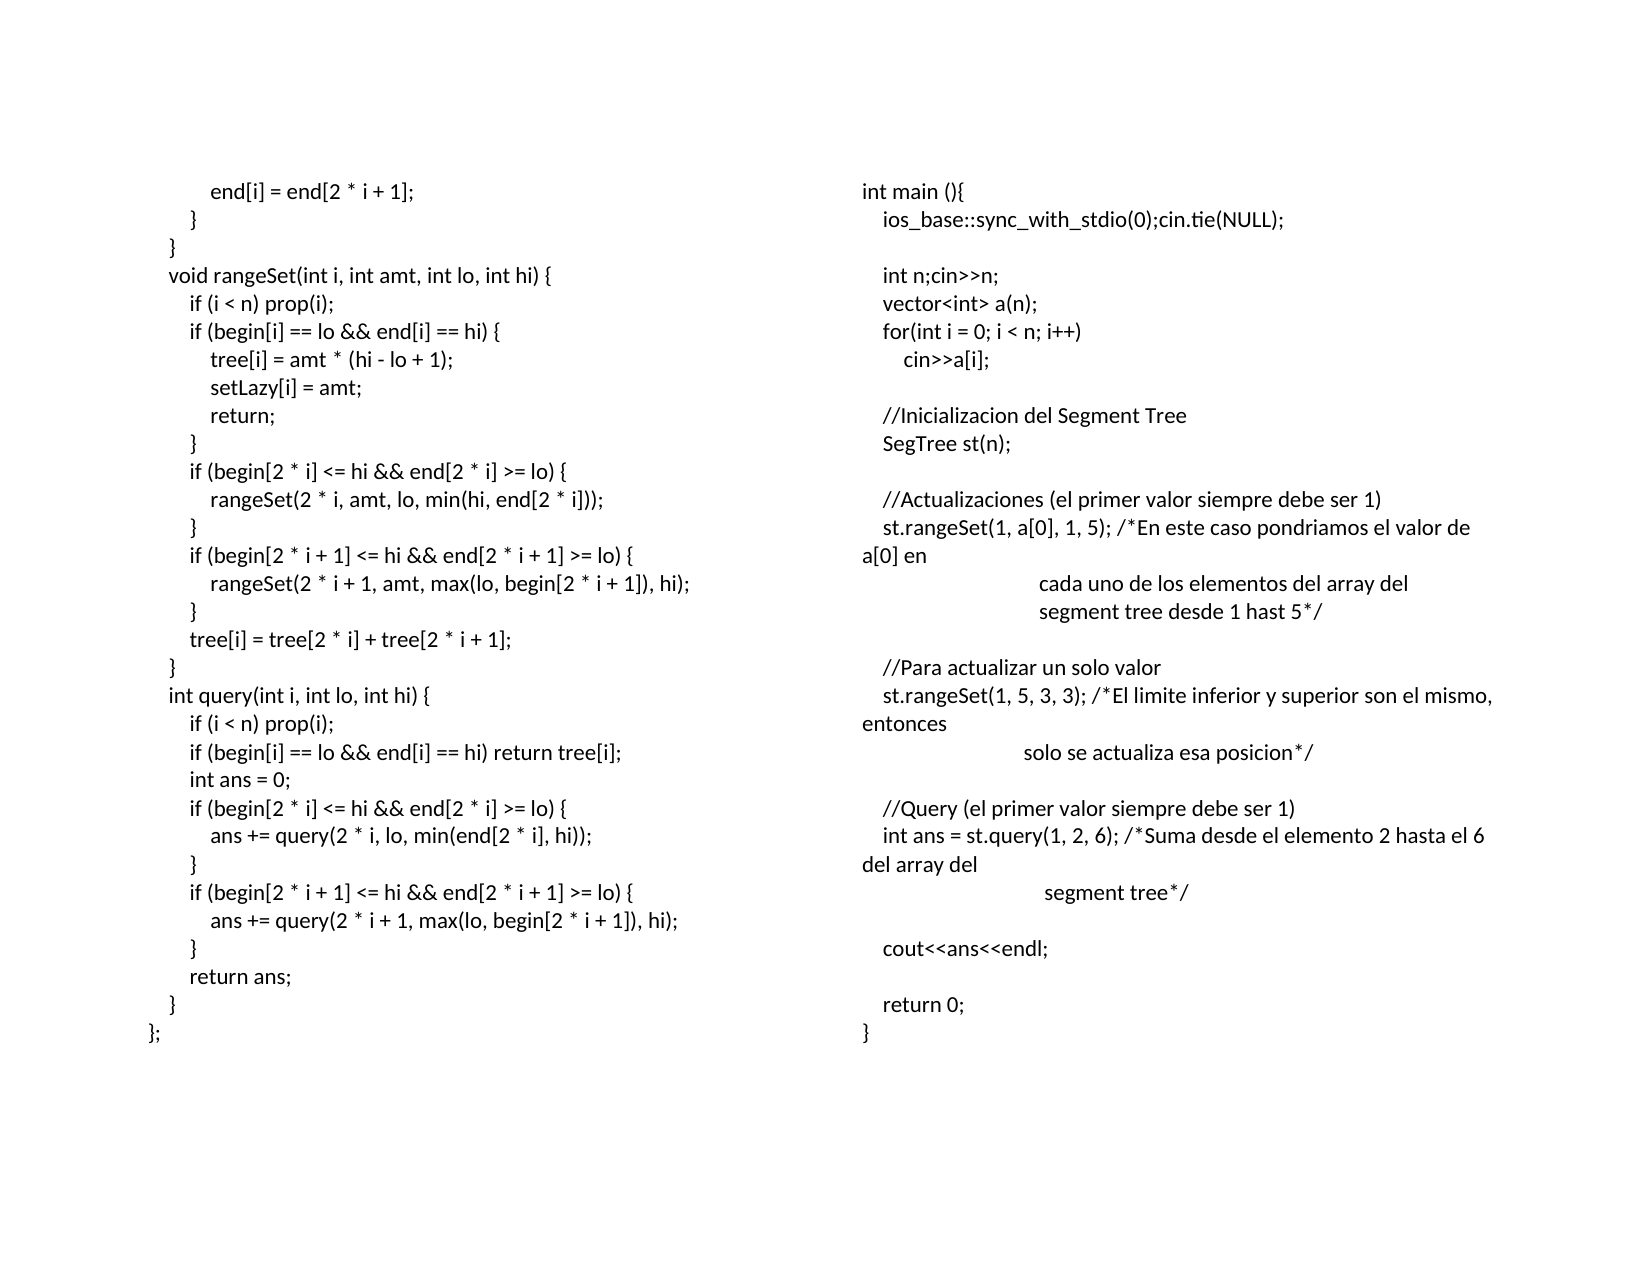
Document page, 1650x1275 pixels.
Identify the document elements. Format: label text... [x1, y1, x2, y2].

text cin>>a[i]; [862, 345, 1502, 373]
text if (i < n) prop(i); [148, 289, 788, 317]
text if (begin[2 * i] <= hi && end[2 * i] >= lo) { [148, 794, 788, 822]
text tree[i] = amt * (hi - lo + 1); [148, 345, 788, 373]
text cout<<ans<<endl; [862, 934, 1502, 962]
text if (begin[i] == lo && end[i] == hi) return tree[i]; [148, 738, 788, 766]
text solo se actualiza esa posicion*/ [862, 738, 1502, 766]
text } [148, 597, 788, 626]
text ans += query(2 * i + 1, max(lo, begin[2 * i + 1]), hi); [148, 906, 788, 934]
text SegTree st(n); [862, 429, 1502, 457]
text st.rangeSet(1, 5, 3, 3); /*El limite inferior y superior son el mismo, entonces [862, 682, 1502, 738]
text int n;cin>>n; [862, 261, 1502, 289]
text tree[i] = tree[2 * i] + tree[2 * i + 1]; [148, 626, 788, 653]
text //Actualizaciones (el primer valor siempre debe ser 1) [862, 485, 1502, 513]
text } [862, 1018, 1502, 1046]
text } [148, 205, 788, 233]
text } [148, 429, 788, 457]
text } [148, 850, 788, 878]
text if (begin[2 * i + 1] <= hi && end[2 * i + 1] >= lo) { [148, 541, 788, 569]
text //Inicializacion del Segment Tree [862, 401, 1502, 429]
text vector<int> a(n); [862, 289, 1502, 317]
text } [148, 990, 788, 1018]
text return; [148, 401, 788, 429]
text for(int i = 0; i < n; i++) [862, 317, 1502, 345]
text setLazy[i] = amt; [148, 373, 788, 401]
text segment tree desde 1 hast 5*/ [862, 597, 1502, 626]
text } [148, 233, 788, 261]
text end[i] = end[2 * i + 1]; [148, 177, 788, 205]
text segment tree*/ [862, 878, 1502, 906]
text if (begin[2 * i] <= hi && end[2 * i] >= lo) { [148, 457, 788, 485]
text cada uno de los elementos del array del [862, 569, 1502, 597]
text } [148, 513, 788, 541]
text ans += query(2 * i, lo, min(end[2 * i], hi)); [148, 822, 788, 850]
text void rangeSet(int i, int amt, int lo, int hi) { [148, 261, 788, 289]
text int ans = st.query(1, 2, 6); /*Suma desde el elemento 2 hasta el 6 del array del [862, 822, 1502, 878]
text } [148, 934, 788, 962]
text } [148, 653, 788, 682]
text st.rangeSet(1, a[0], 1, 5); /*En este caso pondriamos el valor de a[0] en [862, 513, 1502, 569]
text int main (){ [862, 177, 1502, 205]
text //Para actualizar un solo valor [862, 653, 1502, 682]
text if (begin[i] == lo && end[i] == hi) { [148, 317, 788, 345]
text rangeSet(2 * i, amt, lo, min(hi, end[2 * i])); [148, 485, 788, 513]
text }; [148, 1018, 788, 1046]
text int query(int i, int lo, int hi) { [148, 682, 788, 709]
text return ans; [148, 962, 788, 990]
text if (begin[2 * i + 1] <= hi && end[2 * i + 1] >= lo) { [148, 878, 788, 906]
text int ans = 0; [148, 766, 788, 794]
text ios_base::sync_with_stdio(0);cin.tie(NULL); [862, 205, 1502, 233]
text rangeSet(2 * i + 1, amt, max(lo, begin[2 * i + 1]), hi); [148, 569, 788, 597]
text //Query (el primer valor siempre debe ser 1) [862, 794, 1502, 822]
text if (i < n) prop(i); [148, 709, 788, 738]
text return 0; [862, 990, 1502, 1018]
